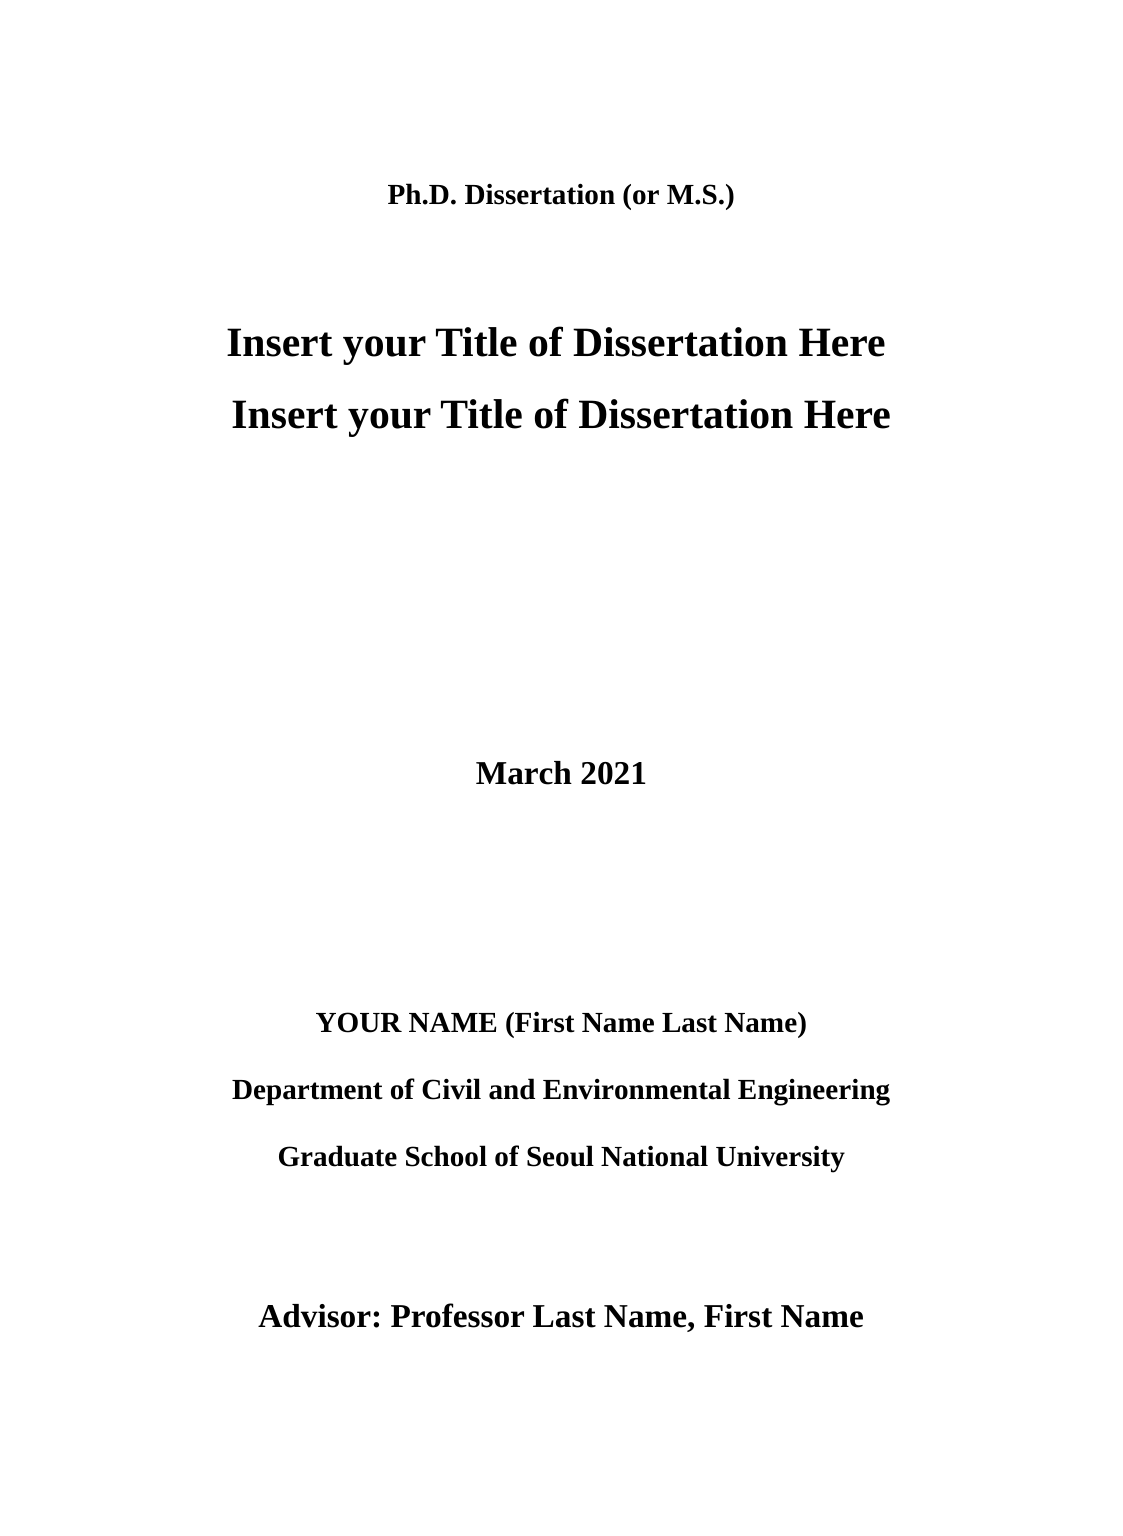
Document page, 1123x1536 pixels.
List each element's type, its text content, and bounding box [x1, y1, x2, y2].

text Insert your Title of Dissertation Here Insert your Title of Dissertation Here [150, 317, 972, 437]
text Ph.D. Dissertation (or M.S.) [150, 177, 972, 211]
text March 2021 [150, 753, 972, 791]
text YOUR NAME (First Name Last Name) Department of Civil and Environmental Engineering Graduate School of Seoul National University [150, 1005, 972, 1173]
text Advisor: Professor Last Name, First Name [150, 1296, 972, 1334]
